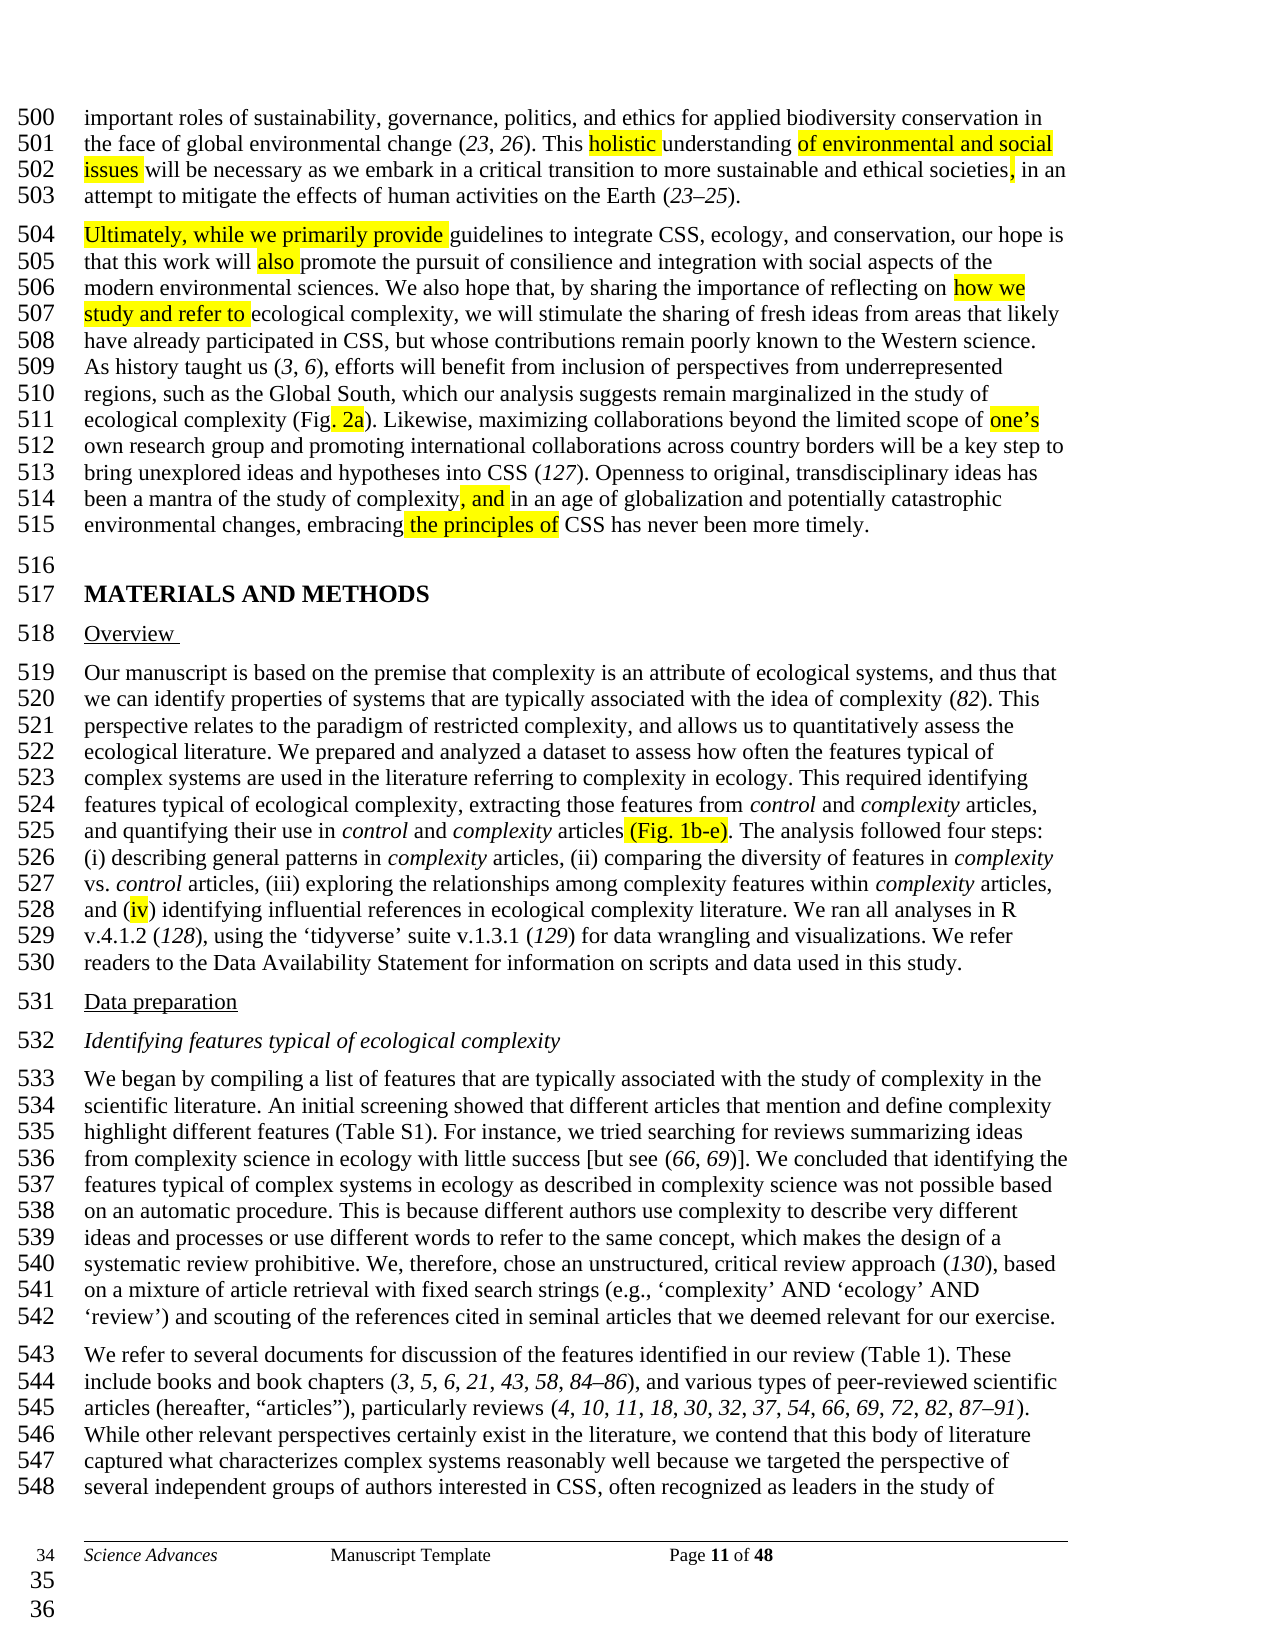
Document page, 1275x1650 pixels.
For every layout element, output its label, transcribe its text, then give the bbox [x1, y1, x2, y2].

text We began by compiling a list of features that are typically associated with the study of complexity in the scientific literature. An initial screening showed that different articles that mention and define complexity highlight different features (Table S1). For instance, we tried searching for reviews summarizing ideas from complexity science in ecology with little success [but see (66, 69)]. We concluded that identifying the features typical of complex systems in ecology as described in complexity science was not possible based on an automatic procedure. This is because different authors use complexity to describe very different ideas and processes or use different words to refer to the same concept, which makes the design of a systematic review prohibitive. We, therefore, chose an unstructured, critical review approach (130), based on a mixture of article retrieval with fixed search strings (e.g., ‘complexity’ AND ‘ecology’ AND ‘review’) and scouting of the references cited in seminal articles that we deemed relevant for our exercise. [84, 1066, 1068, 1329]
text Identifying features typical of ecological complexity [84, 1027, 1068, 1053]
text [84, 103, 1068, 209]
text Our manuscript is based on the premise that complexity is an attribute of ecological systems, and thus that we can identify properties of systems that are typically associated with the idea of complexity (82). This perspective relates to the paradigm of restricted complexity, and allows us to quantitatively assess the ecological literature. We prepared and analyzed a dataset to assess how often the features typical of complex systems are used in the literature referring to complexity in ecology. This required identifying features typical of ecological complexity, extracting those features from control and complexity articles, and quantifying their use in control and complexity articles (Fig. 1b-e). The analysis followed four steps: (i) describing general patterns in complexity articles, (ii) comparing the diversity of features in complexity vs. control articles, (iii) exploring the relationships among complexity features within complexity articles, and (iv) identifying influential references in ecological complexity literature. We ran all analyses in R v.4.1.2 (128), using the ‘tidyverse’ suite v.1.3.1 (129) for data wrangling and visualizations. We refer readers to the Data Availability Statement for information on scripts and data used in this study. [84, 659, 1068, 975]
text MATERIALS AND METHODS [84, 579, 1068, 608]
text Data preparation [84, 988, 1068, 1014]
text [84, 1342, 1068, 1500]
text Ultimately, while we primarily provide guidelines to integrate CSS, ecology, and conservation, our hope is that this work will also promote the pursuit of consilience and integration with social aspects of the modern environmental sciences. We also hope that, by sharing the importance of reflecting on how we study and refer to ecological complexity, we will stimulate the sharing of fresh ideas from areas that likely have already participated in CSS, but whose contributions remain poorly known to the Western science. As history taught us (3, 6), efforts will benefit from inclusion of perspectives from underrepresented regions, such as the Global South, which our analysis suggests remain marginalized in the study of ecological complexity (Fig. 2a). Likewise, maximizing collaborations beyond the limited scope of one’s own research group and promoting international collaborations across country borders will be a key step to bring unexplored ideas and hypotheses into CSS (127). Openness to original, transdisciplinary ideas has been a mantra of the study of complexity, and in an age of globalization and potentially catastrophic environmental changes, embracing the principles of CSS has never been more timely. [84, 221, 1068, 538]
text Overview [84, 620, 1068, 647]
